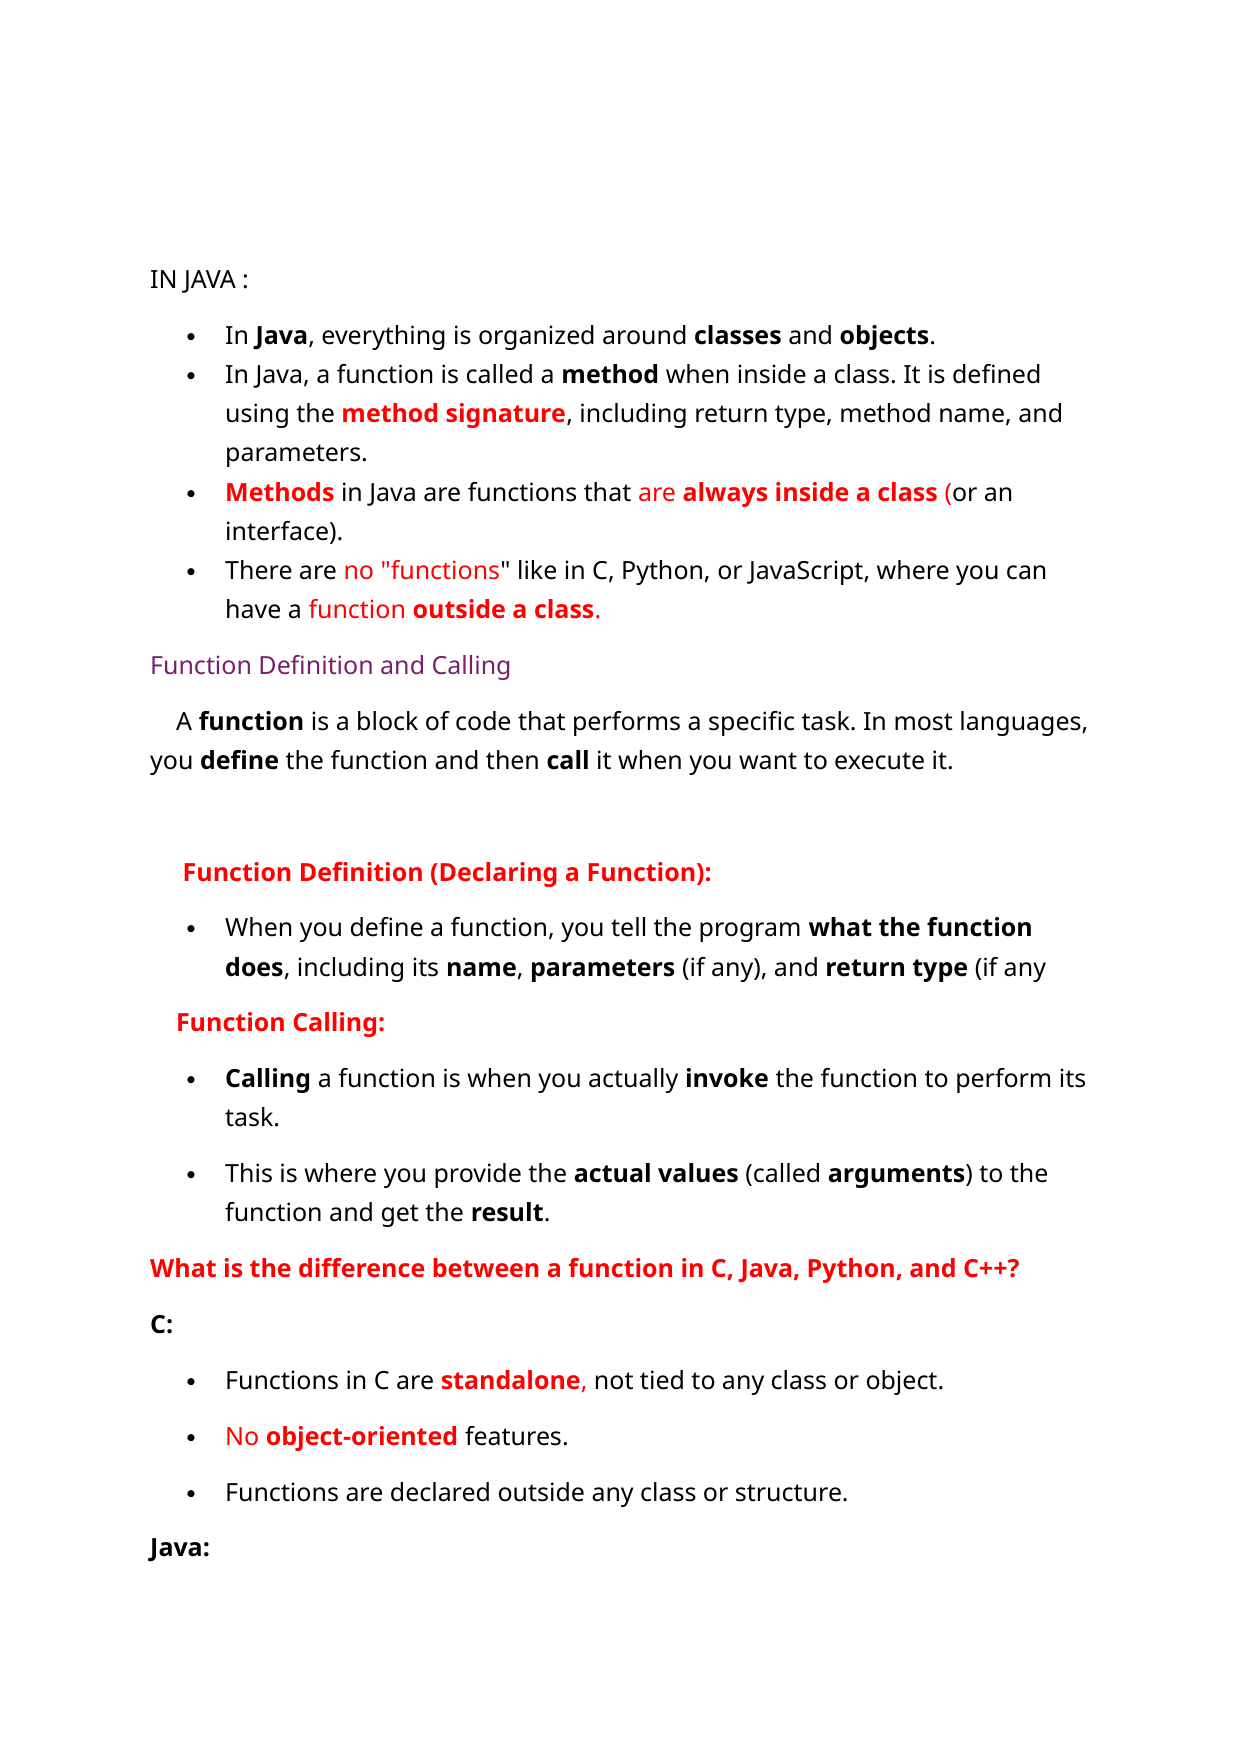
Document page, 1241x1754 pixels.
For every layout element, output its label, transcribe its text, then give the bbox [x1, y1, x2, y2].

list Functions in C are standalone, not tied to any class or object. [187, 1362, 1090, 1397]
text Function Calling: [150, 1005, 1090, 1039]
text What is the difference between a function in C, Java, Python, and C++? [150, 1251, 1090, 1285]
list When you define a function, you tell the program what the function does, including its name, parameters (if any), and return type (if any [187, 910, 1090, 983]
list In Java, a function is called a method when inside a class. It is defined using the method signature, including return type, method name, and parameters. [187, 357, 1090, 469]
list There are no "functions" like in C, Python, or JavaScript, where you can have a function outside a class. [187, 552, 1090, 626]
list No object-oriented features. [187, 1418, 1090, 1452]
text Function Definition and Calling [150, 647, 1090, 682]
list In Java, everything is organized around classes and objects. [187, 317, 1090, 352]
text Function Definition (Declaring a Function): [150, 854, 1090, 888]
text C: [150, 1307, 1090, 1341]
text IN JAVA : [150, 262, 1090, 296]
list Calling a function is when you actually invoke the function to perform its task. [187, 1061, 1090, 1134]
text Java: [150, 1530, 1090, 1564]
text A function is a block of code that performs a specific task. In most languages, you define the function and then call it when you want to execute it. [150, 703, 1090, 777]
list Functions are declared outside any class or structure. [187, 1474, 1090, 1508]
list This is where you provide the actual values (called arguments) to the function and get the result. [187, 1156, 1090, 1229]
list Methods in Java are functions that are always inside a class (or an interface). [187, 474, 1090, 547]
